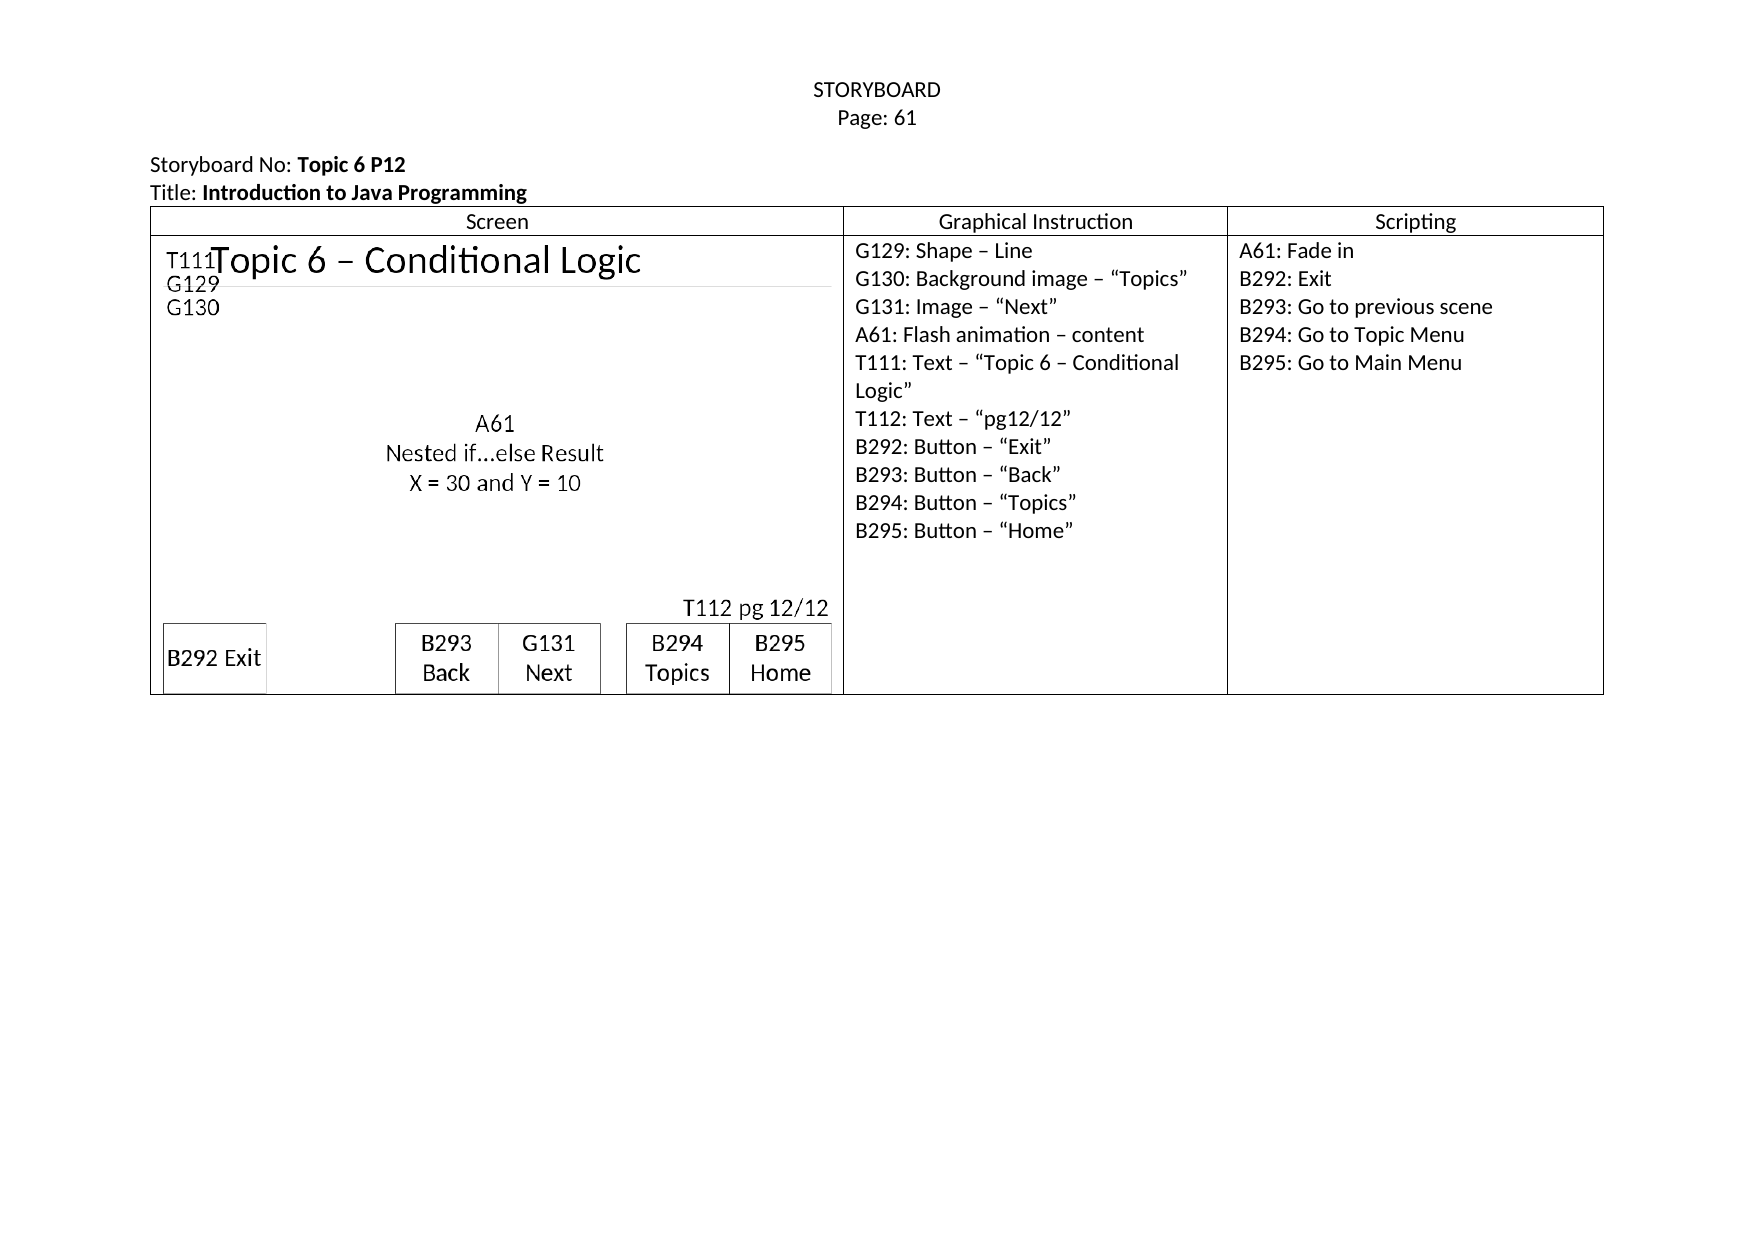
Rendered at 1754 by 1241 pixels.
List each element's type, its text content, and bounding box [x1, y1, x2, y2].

text Storyboard No: Topic 6 P12 [150, 150, 1604, 178]
table_header Screen [151, 207, 843, 235]
text Title: Introduction to Java Programming [150, 178, 1604, 206]
table_cell A61: Fade in B292: Exit B293: Go to previous scene B294: Go to Topic Menu B295: Go to Main Menu [1228, 236, 1603, 694]
table_cell G129: Shape – Line G130: Background image – “Topics” G131: Image – “Next” A61: Flash animation – content T111: Text – “Topic 6 – Conditional Logic” T112: Text – “pg12/12” B292: Button – “Exit” B293: Button – “Back” B294: Button – “Topics” B295: Button – “Home” [844, 236, 1227, 694]
table_header Graphical Instruction [844, 207, 1227, 235]
table_cell [151, 236, 843, 694]
table_header Scripting [1228, 207, 1603, 235]
